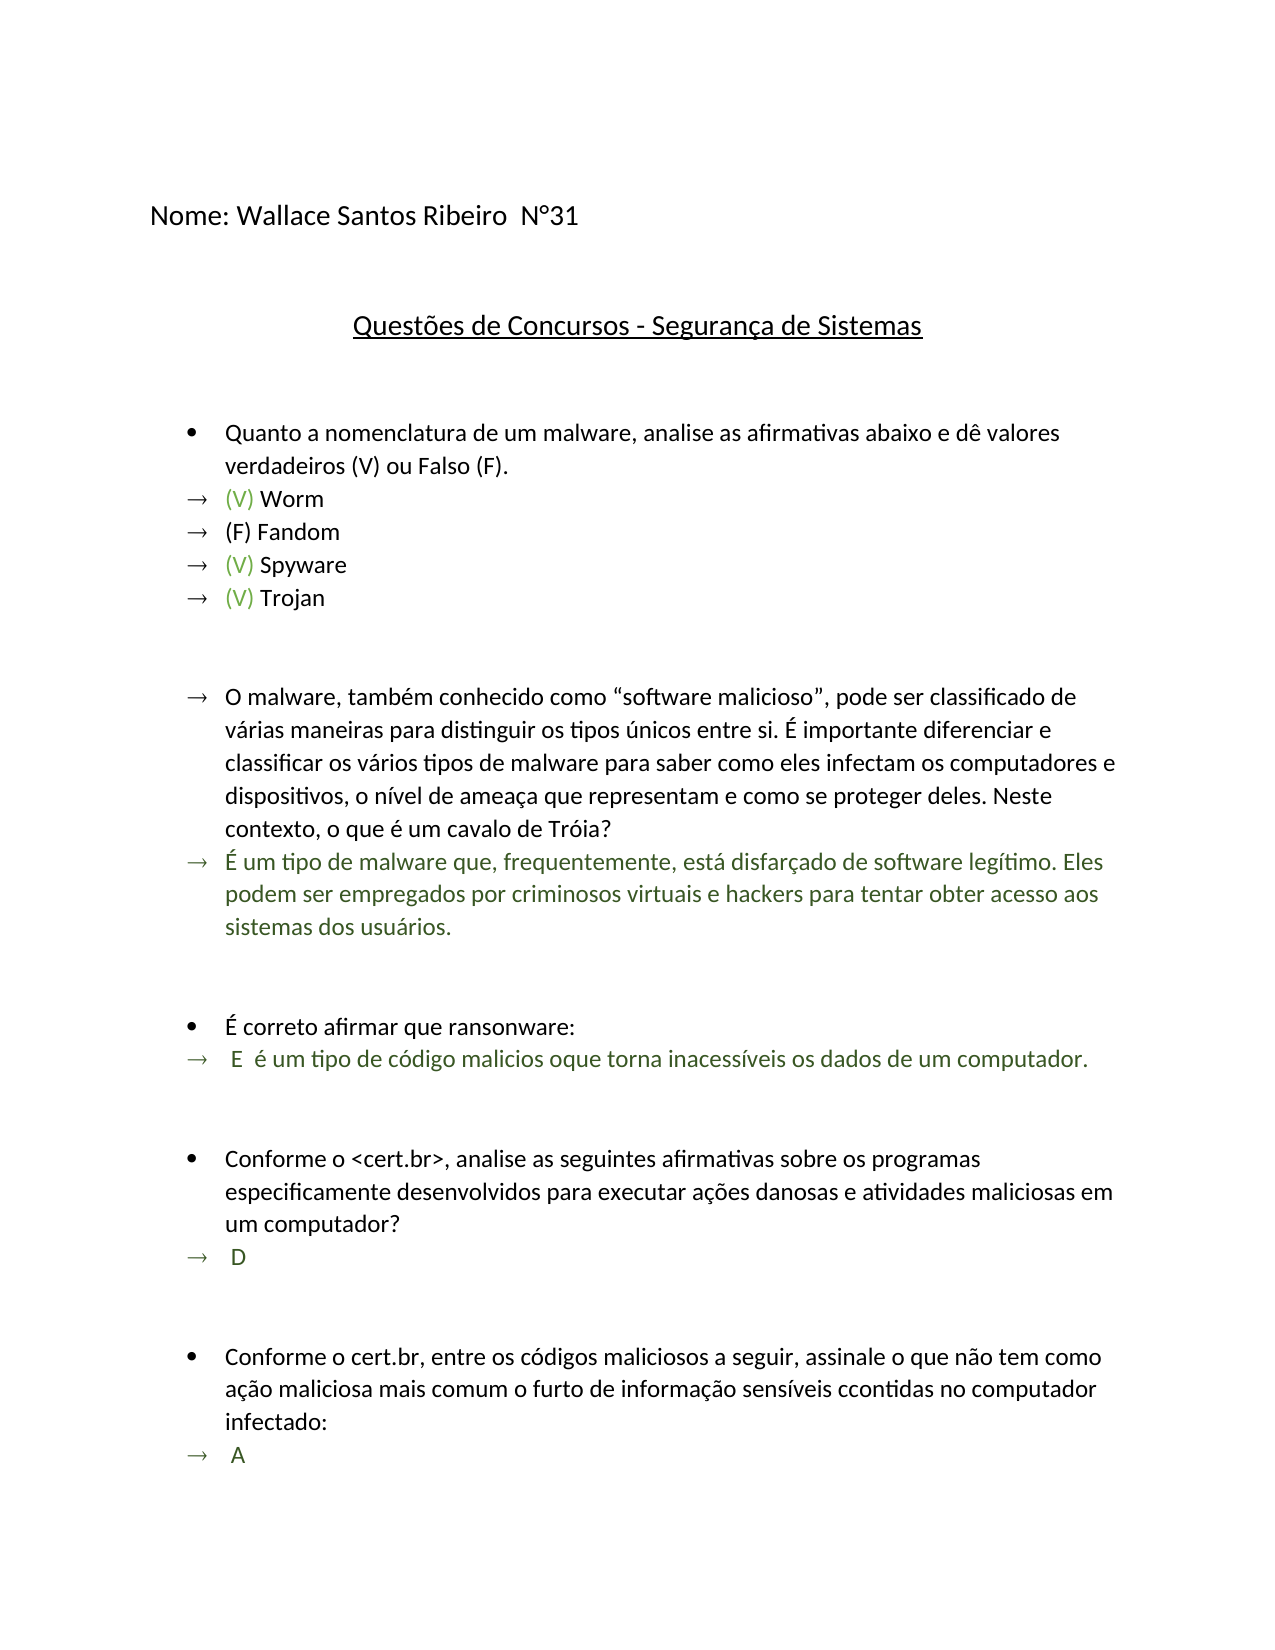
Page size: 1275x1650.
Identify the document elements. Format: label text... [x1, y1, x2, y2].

list (V) Worm [187, 483, 1125, 514]
list (V) Spyware [187, 549, 1125, 579]
list A [187, 1439, 1125, 1470]
list (V) Trojan [187, 582, 1125, 612]
text Nome: Wallace Santos Ribeiro N°31 [150, 197, 1125, 232]
list É correto afirmar que ransonware: [187, 1011, 1125, 1041]
list E é um tipo de código malicios oque torna inacessíveis os dados de um computador. [187, 1043, 1125, 1074]
text Questões de Concursos - Segurança de Sistemas [150, 307, 1125, 343]
list O malware, também conhecido como “software malicioso”, pode ser classificado de várias maneiras para distinguir os tipos únicos entre si. É importante diferenciar e classificar os vários tipos de malware para saber como eles infectam os computadores e dispositivos, o nível de ameaça que representam e como se proteger deles. Neste contexto, o que é um cavalo de Tróia? [187, 681, 1125, 843]
list (F) Fandom [187, 516, 1125, 547]
list É um tipo de malware que, frequentemente, está disfarçado de software legítimo. Eles podem ser empregados por criminosos virtuais e hackers para tentar obter acesso aos sistemas dos usuários. [187, 846, 1125, 942]
list D [187, 1241, 1125, 1272]
list Conforme o cert.br, entre os códigos maliciosos a seguir, assinale o que não tem como ação maliciosa mais comum o furto de informação sensíveis ccontidas no computador infectado: [187, 1341, 1125, 1437]
list Quanto a nomenclatura de um malware, analise as afirmativas abaixo e dê valores verdadeiros (V) ou Falso (F). [187, 417, 1125, 481]
list Conforme o <cert.br>, analise as seguintes afirmativas sobre os programas especificamente desenvolvidos para executar ações danosas e atividades maliciosas em um computador? [187, 1143, 1125, 1239]
